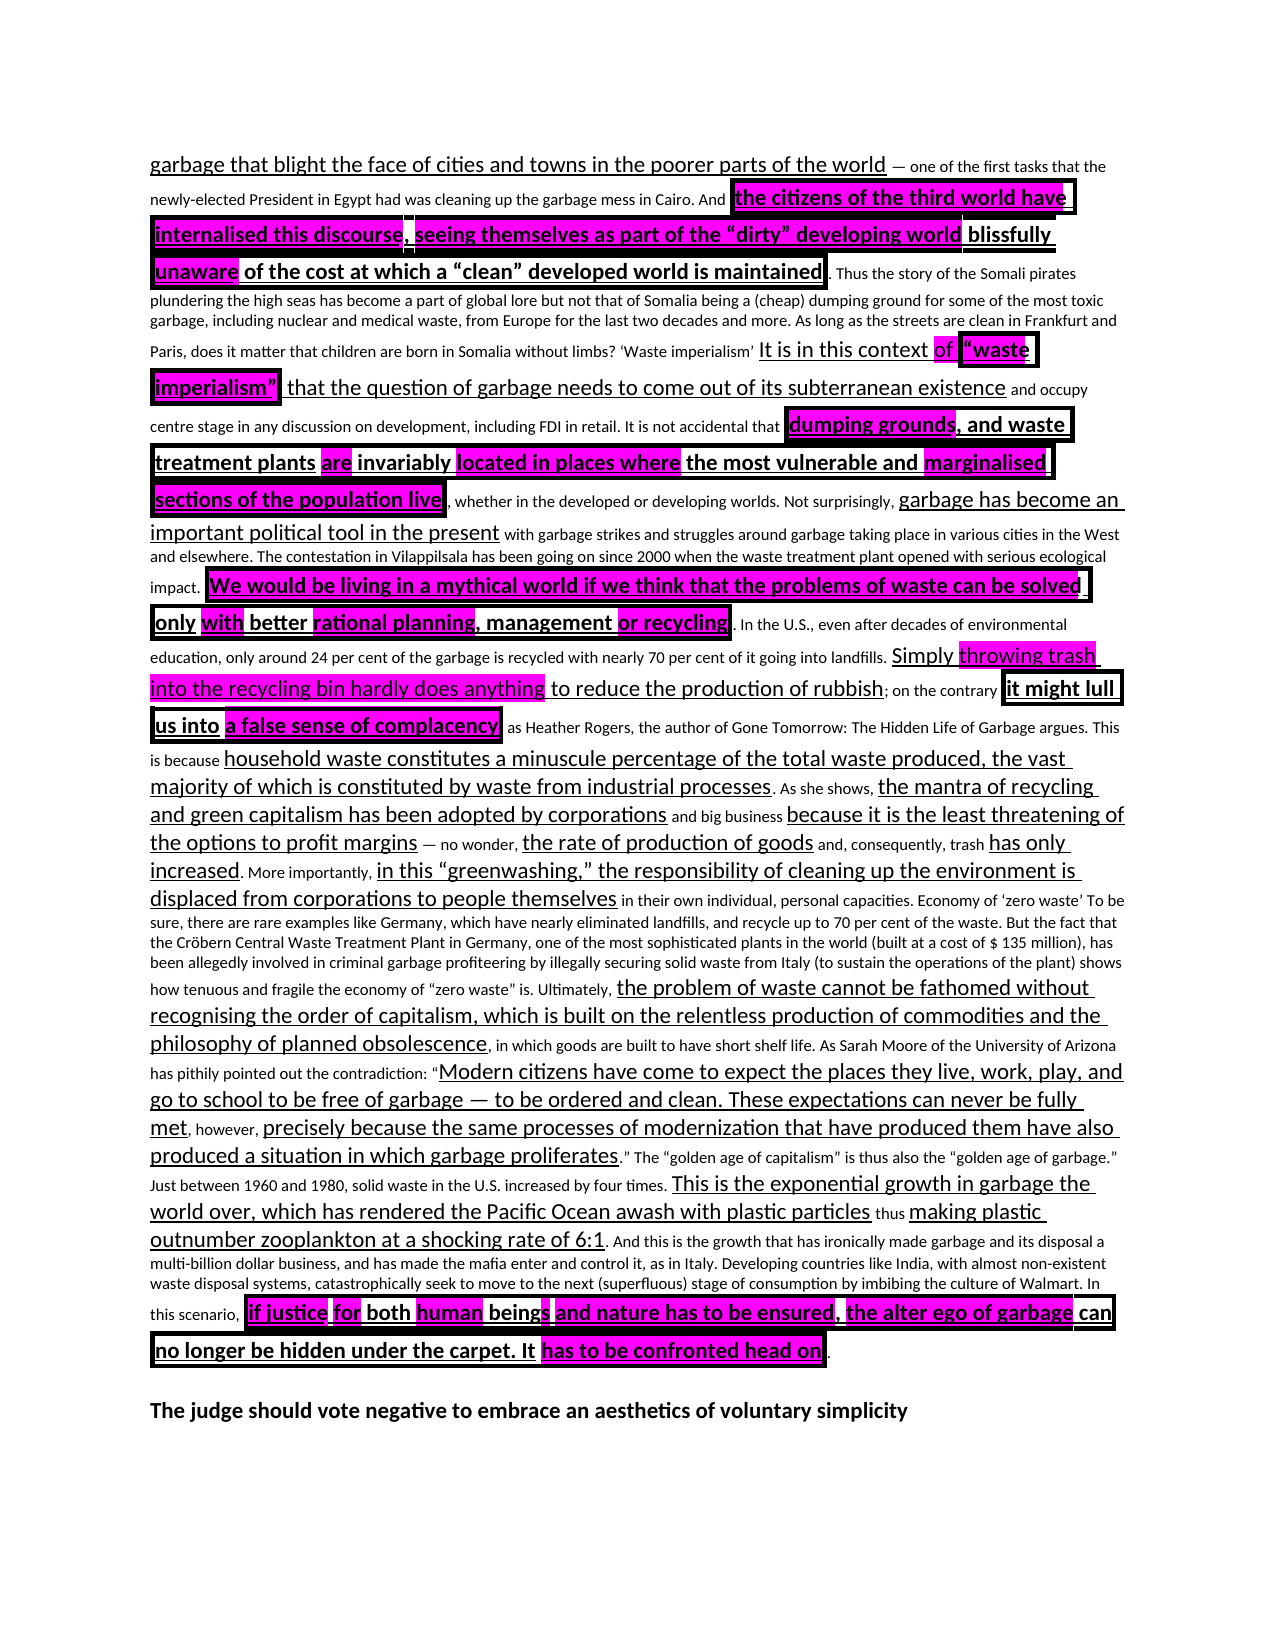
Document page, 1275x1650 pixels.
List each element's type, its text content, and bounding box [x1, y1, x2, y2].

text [150, 150, 1125, 1368]
text The judge should vote negative to embrace an aesthetics of voluntary simplicity [150, 1396, 1125, 1424]
